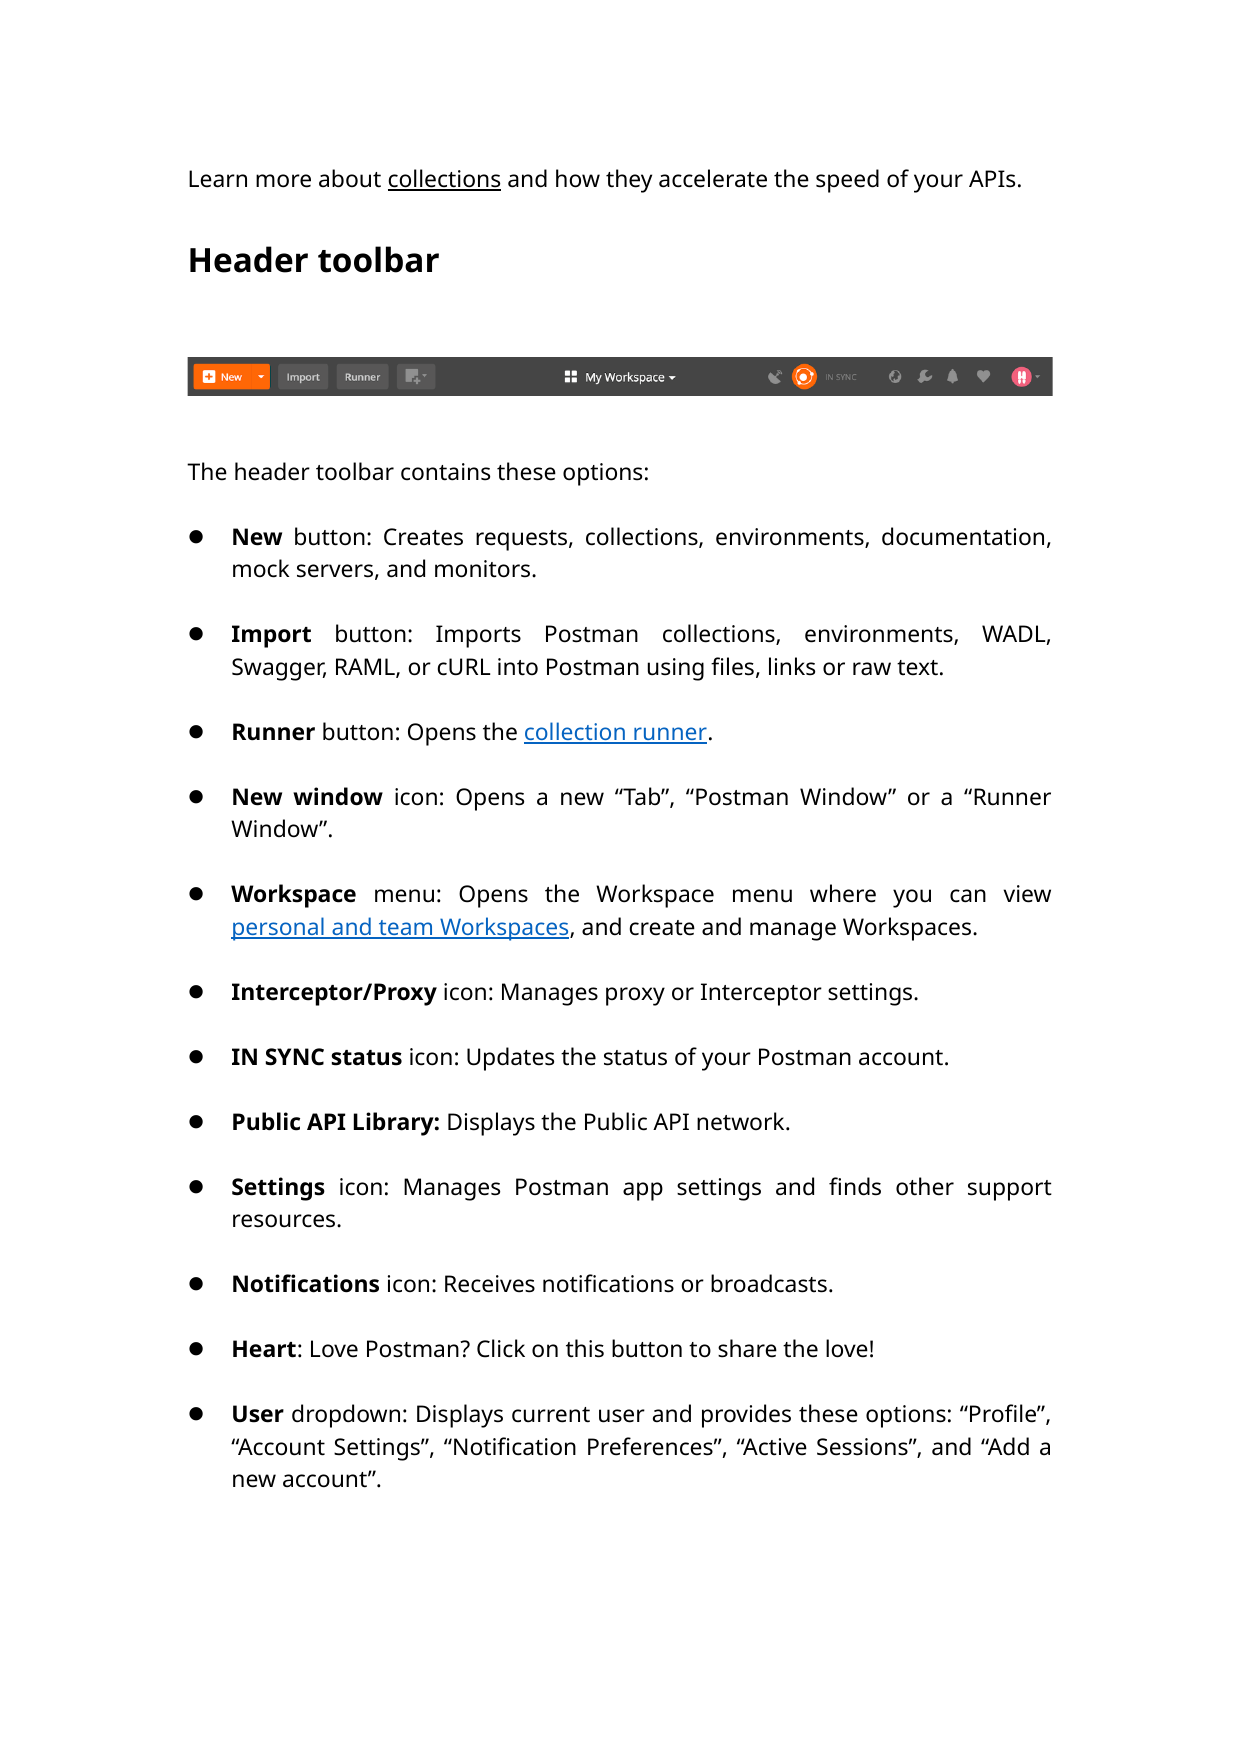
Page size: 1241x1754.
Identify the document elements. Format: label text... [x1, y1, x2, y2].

list IN SYNC status icon: Updates the status of your Postman account. [187, 1040, 1053, 1073]
list Public API Library: Displays the Public API network. [187, 1105, 1053, 1138]
list Workspace menu: Opens the Workspace menu where you can view personal and team Workspaces, and create and manage Workspaces. [187, 878, 1053, 943]
subtitle Header toolbar [187, 227, 1053, 292]
list New button: Creates requests, collections, environments, documentation, mock servers, and monitors. [187, 520, 1053, 585]
list Settings icon: Manages Postman app settings and finds other support resources. [187, 1170, 1053, 1235]
list Heart: Love Postman? Click on this button to share the love! [187, 1333, 1053, 1365]
list Runner button: Opens the collection runner. [187, 715, 1053, 748]
list User dropdown: Displays current user and provides these options: “Profile”, “Account Settings”, “Notification Preferences”, “Active Sessions”, and “Add a new account”. [187, 1398, 1053, 1495]
list Import button: Imports Postman collections, environments, WADL, Swagger, RAML, or cURL into Postman using files, links or raw text. [187, 618, 1053, 683]
picture [187, 357, 1053, 396]
text Learn more about collections and how they accelerate the speed of your APIs. [187, 162, 1053, 194]
list Notifications icon: Receives notifications or broadcasts. [187, 1268, 1053, 1300]
list Interceptor/Proxy icon: Manages proxy or Interceptor settings. [187, 975, 1053, 1008]
list New window icon: Opens a new “Tab”, “Postman Window” or a “Runner Window”. [187, 780, 1053, 845]
text The header toolbar contains these options: [187, 455, 1053, 488]
